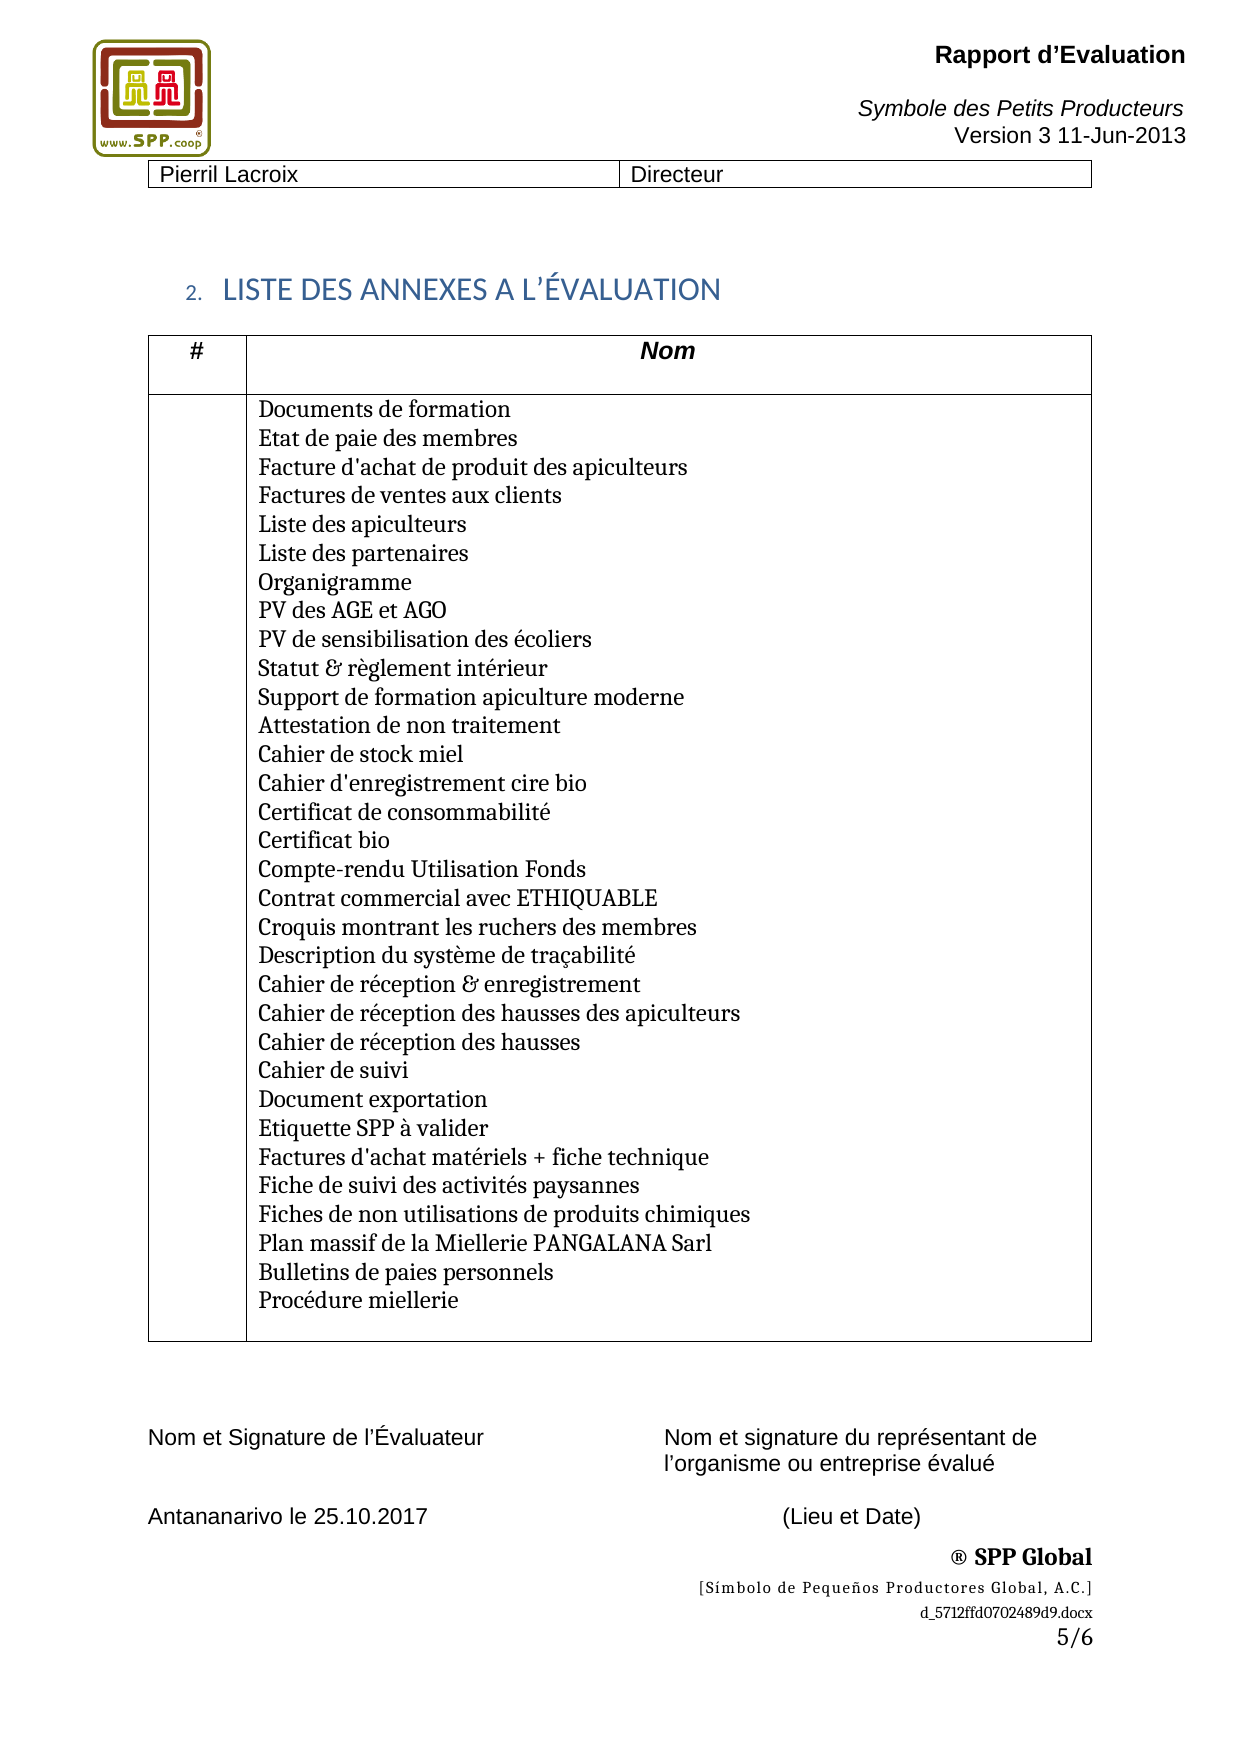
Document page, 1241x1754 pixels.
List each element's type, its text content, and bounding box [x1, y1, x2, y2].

table_header Nom [247, 336, 1091, 394]
table_cell Pierril Lacroix [149, 161, 619, 187]
picture [90, 37, 214, 159]
table_header # [149, 336, 246, 394]
text Antananarivo le 25.10.2017 (Lieu et Date) [148, 1503, 1093, 1529]
table_cell Documents de formation Etat de paie des membres Facture d'achat de produit des apiculteurs Factures de ventes aux clients Liste des apiculteurs Liste des partenaires Organigramme PV des AGE et AGO PV de sensibilisation des écoliers Statut & règlement intérieur Support de formation apiculture moderne Attestation de non traitement Cahier de stock miel Cahier d'enregistrement cire bio Certificat de consommabilité Certificat bio Compte-rendu Utilisation Fonds Contrat commercial avec ETHIQUABLE Croquis montrant les ruchers des membres Description du système de traçabilité Cahier de réception & enregistrement Cahier de réception des hausses des apiculteurs Cahier de réception des hausses Cahier de suivi Document exportation Etiquette SPP à valider Factures d'achat matériels + fiche technique Fiche de suivi des activités paysannes Fiches de non utilisations de produits chimiques Plan massif de la Miellerie PANGALANA Sarl Bulletins de paies personnels Procédure miellerie [247, 395, 1091, 1341]
table_cell [149, 395, 246, 1341]
text Nom et Signature de l’Évaluateur Nom et signature du représentant de l’organisme ou entreprise évalué [148, 1424, 1093, 1476]
subtitle LISTE DES ANNEXES A L’ÉVALUATION [185, 268, 1093, 309]
table_cell Directeur [620, 161, 1091, 187]
